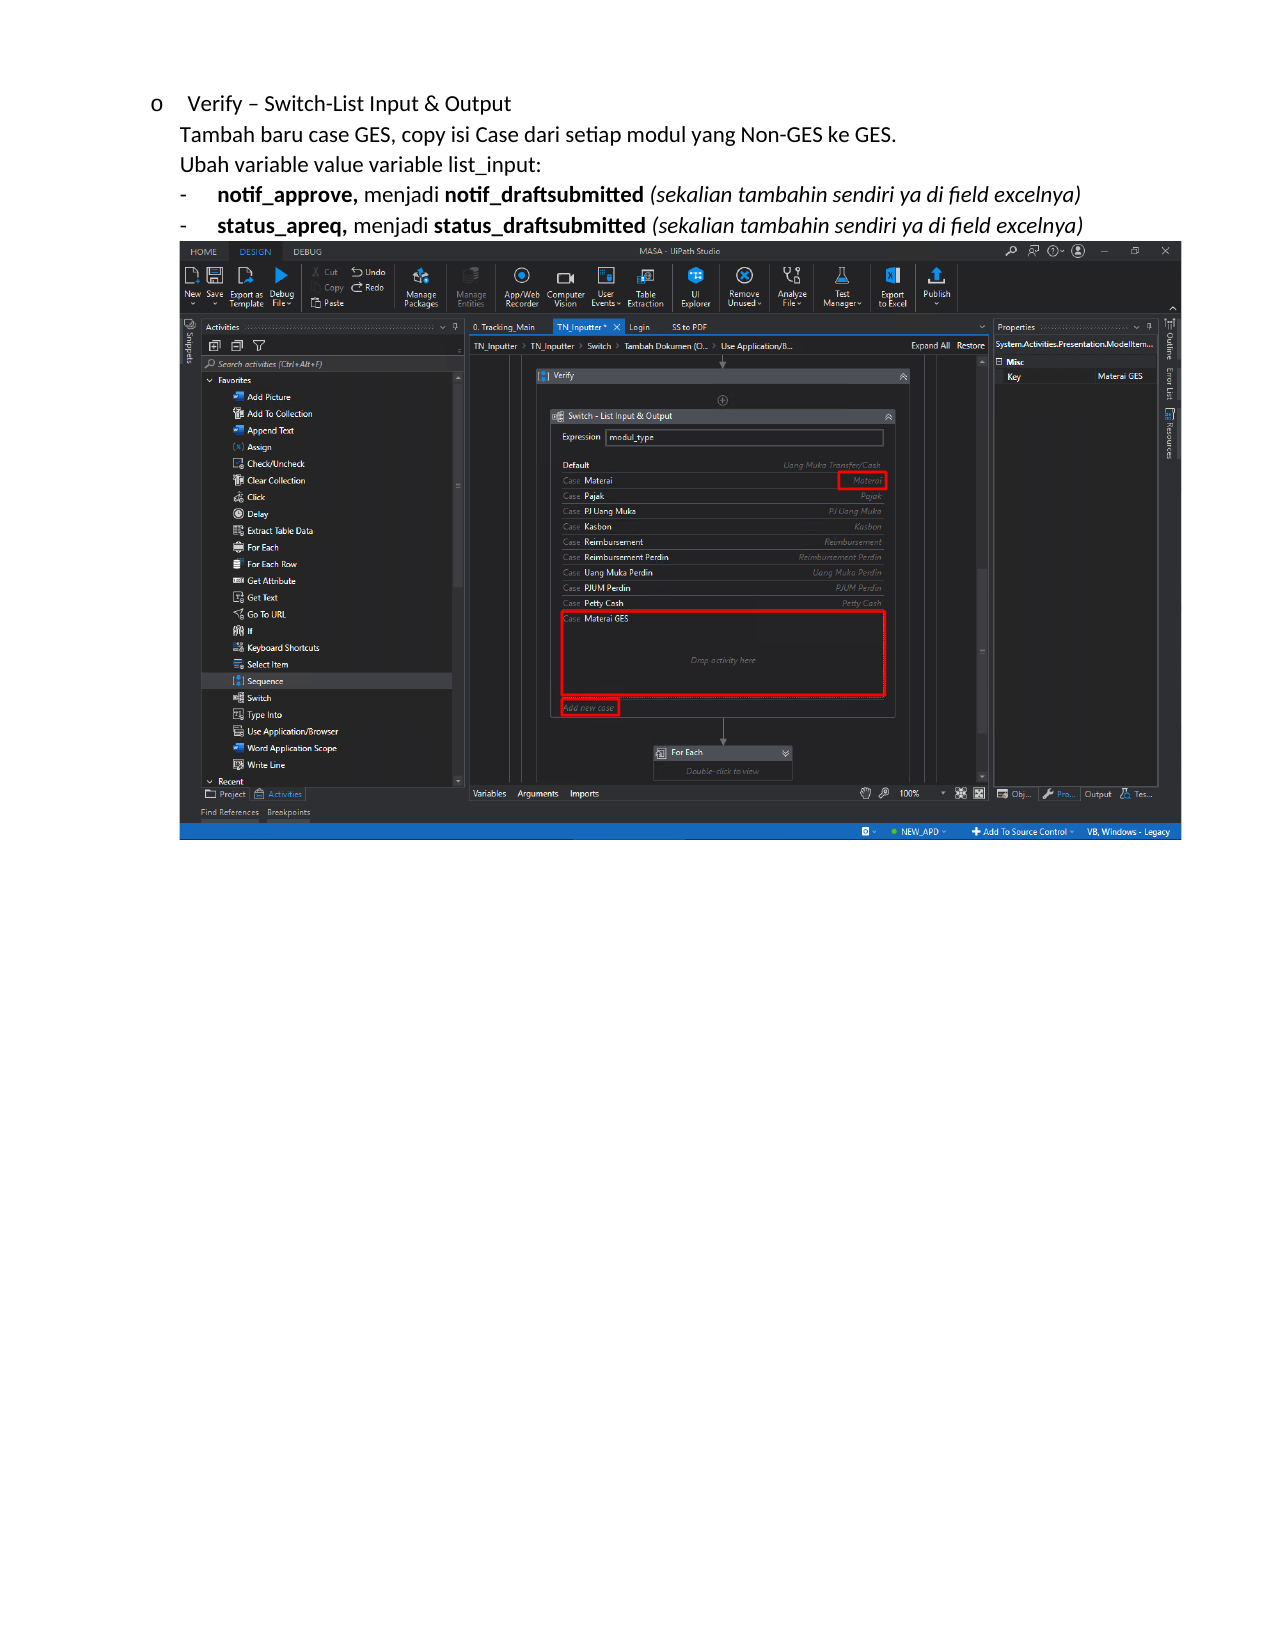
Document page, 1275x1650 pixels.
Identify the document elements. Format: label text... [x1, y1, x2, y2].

list status_apreq, menjadi status_draftsubmitted (sekalian tambahin sendiri ya di field excelnya) [179, 211, 1152, 239]
picture [179, 241, 1182, 840]
list Ubah variable value variable list_input: [179, 150, 1152, 178]
subtitle Verify – Switch-List Input & Output [150, 89, 1152, 118]
list Tambah baru case GES, copy isi Case dari setiap modul yang Non-GES ke GES. [179, 120, 1152, 148]
list notif_approve, menjadi notif_draftsubmitted (sekalian tambahin sendiri ya di field excelnya) [179, 181, 1152, 208]
